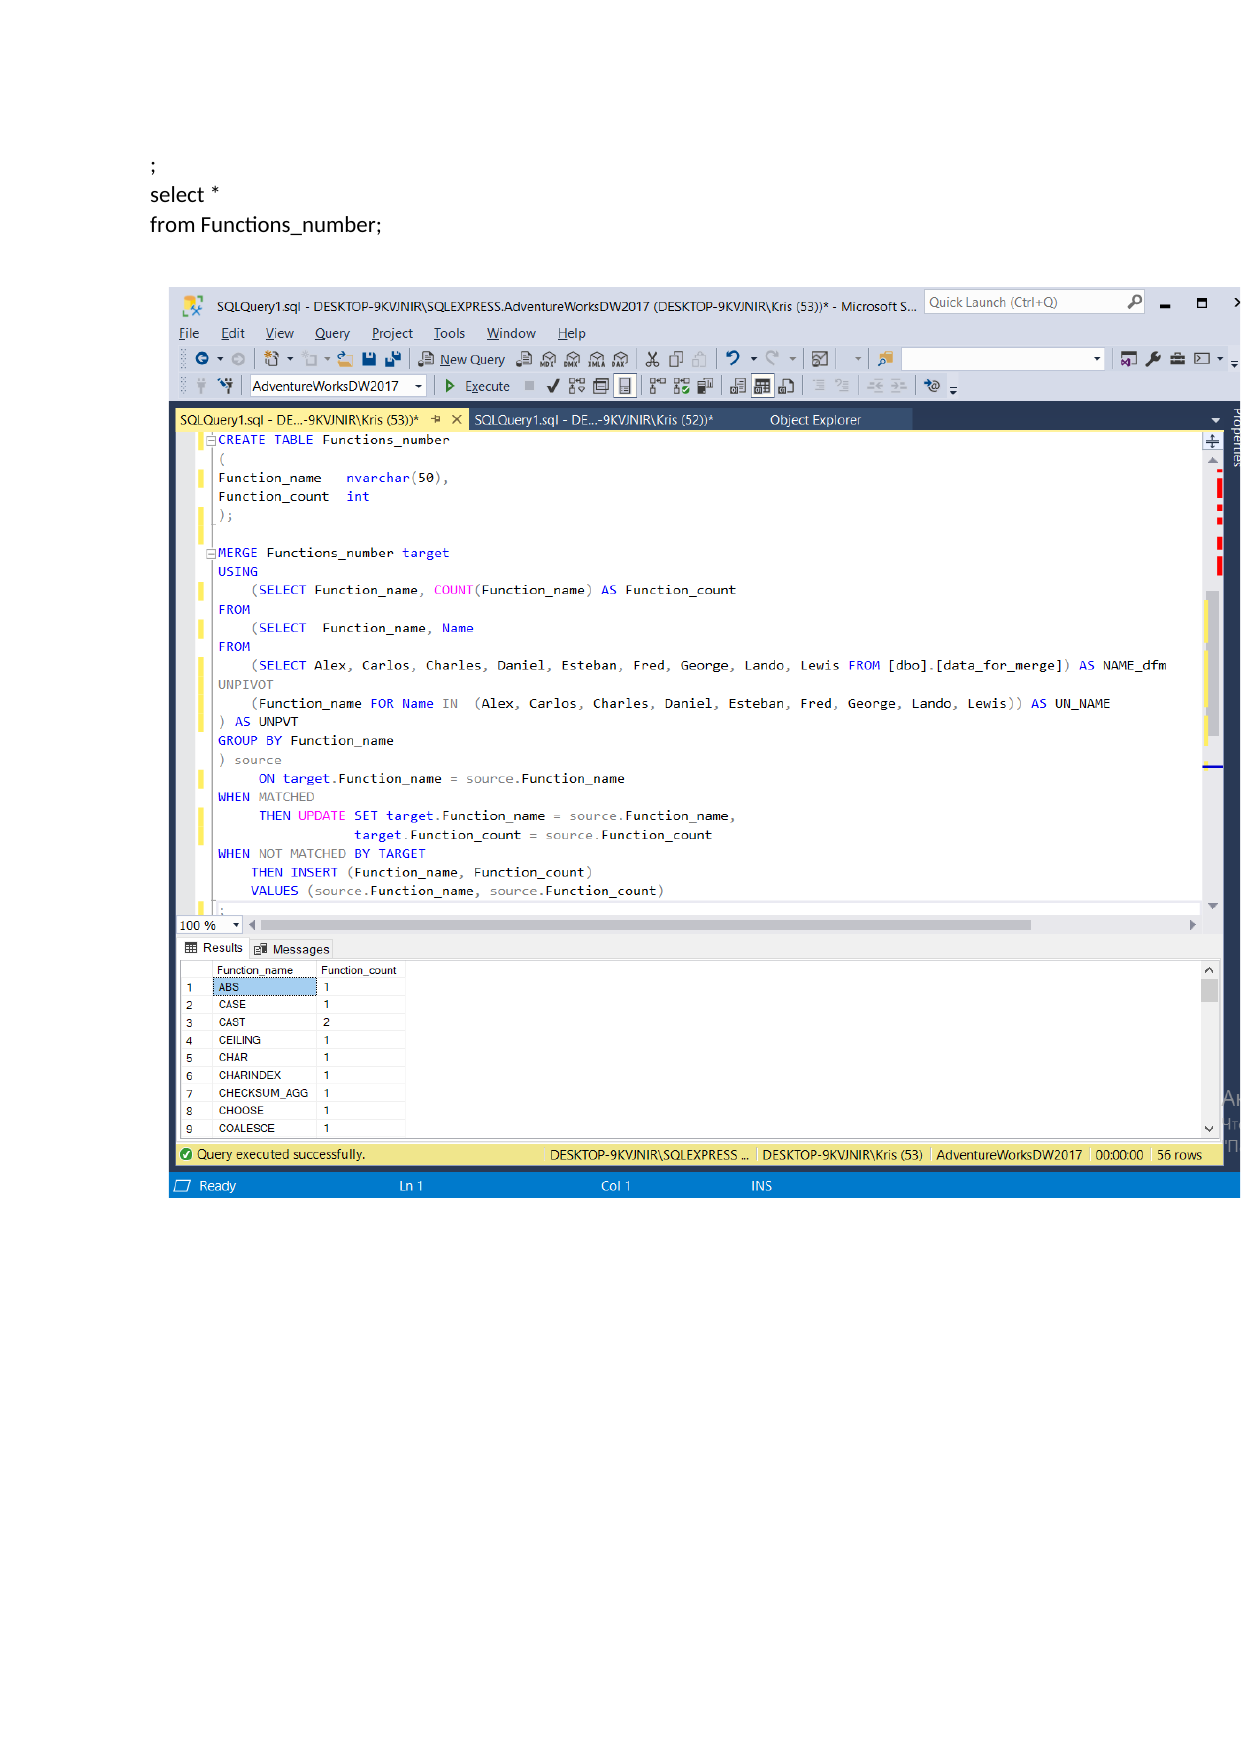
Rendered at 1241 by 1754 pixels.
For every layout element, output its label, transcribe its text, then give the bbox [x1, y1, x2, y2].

text select * [150, 180, 1090, 208]
text ; [150, 150, 1090, 178]
text from Functions_number; [150, 210, 1090, 238]
